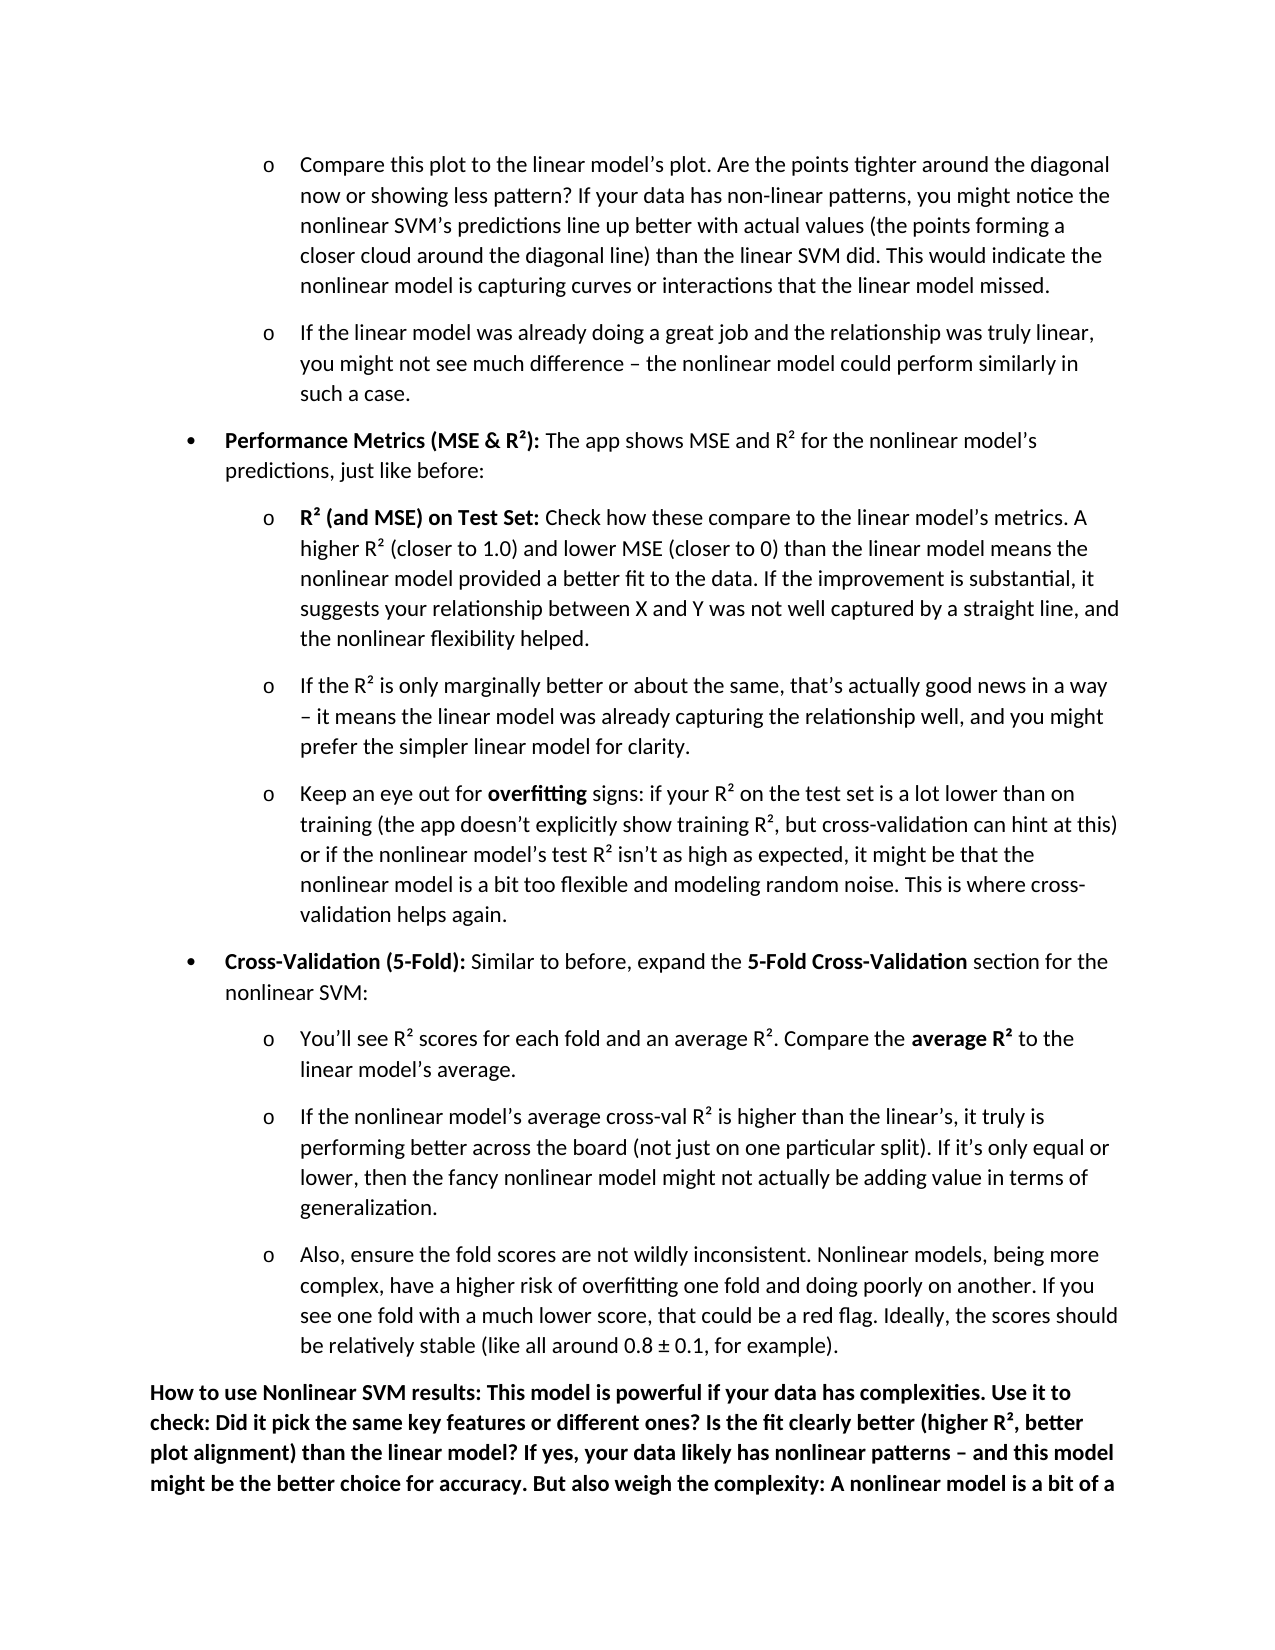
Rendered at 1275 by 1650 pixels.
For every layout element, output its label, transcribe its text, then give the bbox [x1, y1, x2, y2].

list Compare this plot to the linear model’s plot. Are the points tighter around the diagonal now or showing less pattern? If your data has non-linear patterns, you might notice the nonlinear SVM’s predictions line up better with actual values (the points forming a closer cloud around the diagonal line) than the linear SVM did. This would indicate the nonlinear model is capturing curves or interactions that the linear model missed. [262, 150, 1125, 299]
list If the linear model was already doing a great job and the relationship was truly linear, you might not see much difference – the nonlinear model could perform similarly in such a case. [262, 318, 1125, 407]
list R² (and MSE) on Test Set: Check how these compare to the linear model’s metrics. A higher R² (closer to 1.0) and lower MSE (closer to 0) than the linear model means the nonlinear model provided a better fit to the data. If the improvement is substantial, it suggests your relationship between X and Y was not well captured by a straight line, and the nonlinear flexibility helped. [262, 503, 1125, 652]
list Performance Metrics (MSE & R²): The app shows MSE and R² for the nonlinear model’s predictions, just like before: [187, 426, 1125, 484]
list Cross-Validation (5-Fold): Similar to before, expand the 5-Fold Cross-Validation section for the nonlinear SVM: [187, 947, 1125, 1006]
list You’ll see R² scores for each fold and an average R². Compare the average R² to the linear model’s average. [262, 1024, 1125, 1083]
list If the R² is only marginally better or about the same, that’s actually good news in a way – it means the linear model was already capturing the relationship well, and you might prefer the simpler linear model for clarity. [262, 671, 1125, 760]
list Keep an eye out for overfitting signs: if your R² on the test set is a lot lower than on training (the app doesn’t explicitly show training R², but cross-validation can hint at this) or if the nonlinear model’s test R² isn’t as high as expected, it might be that the nonlinear model is a bit too flexible and modeling random noise. This is where cross-validation helps again. [262, 779, 1125, 928]
